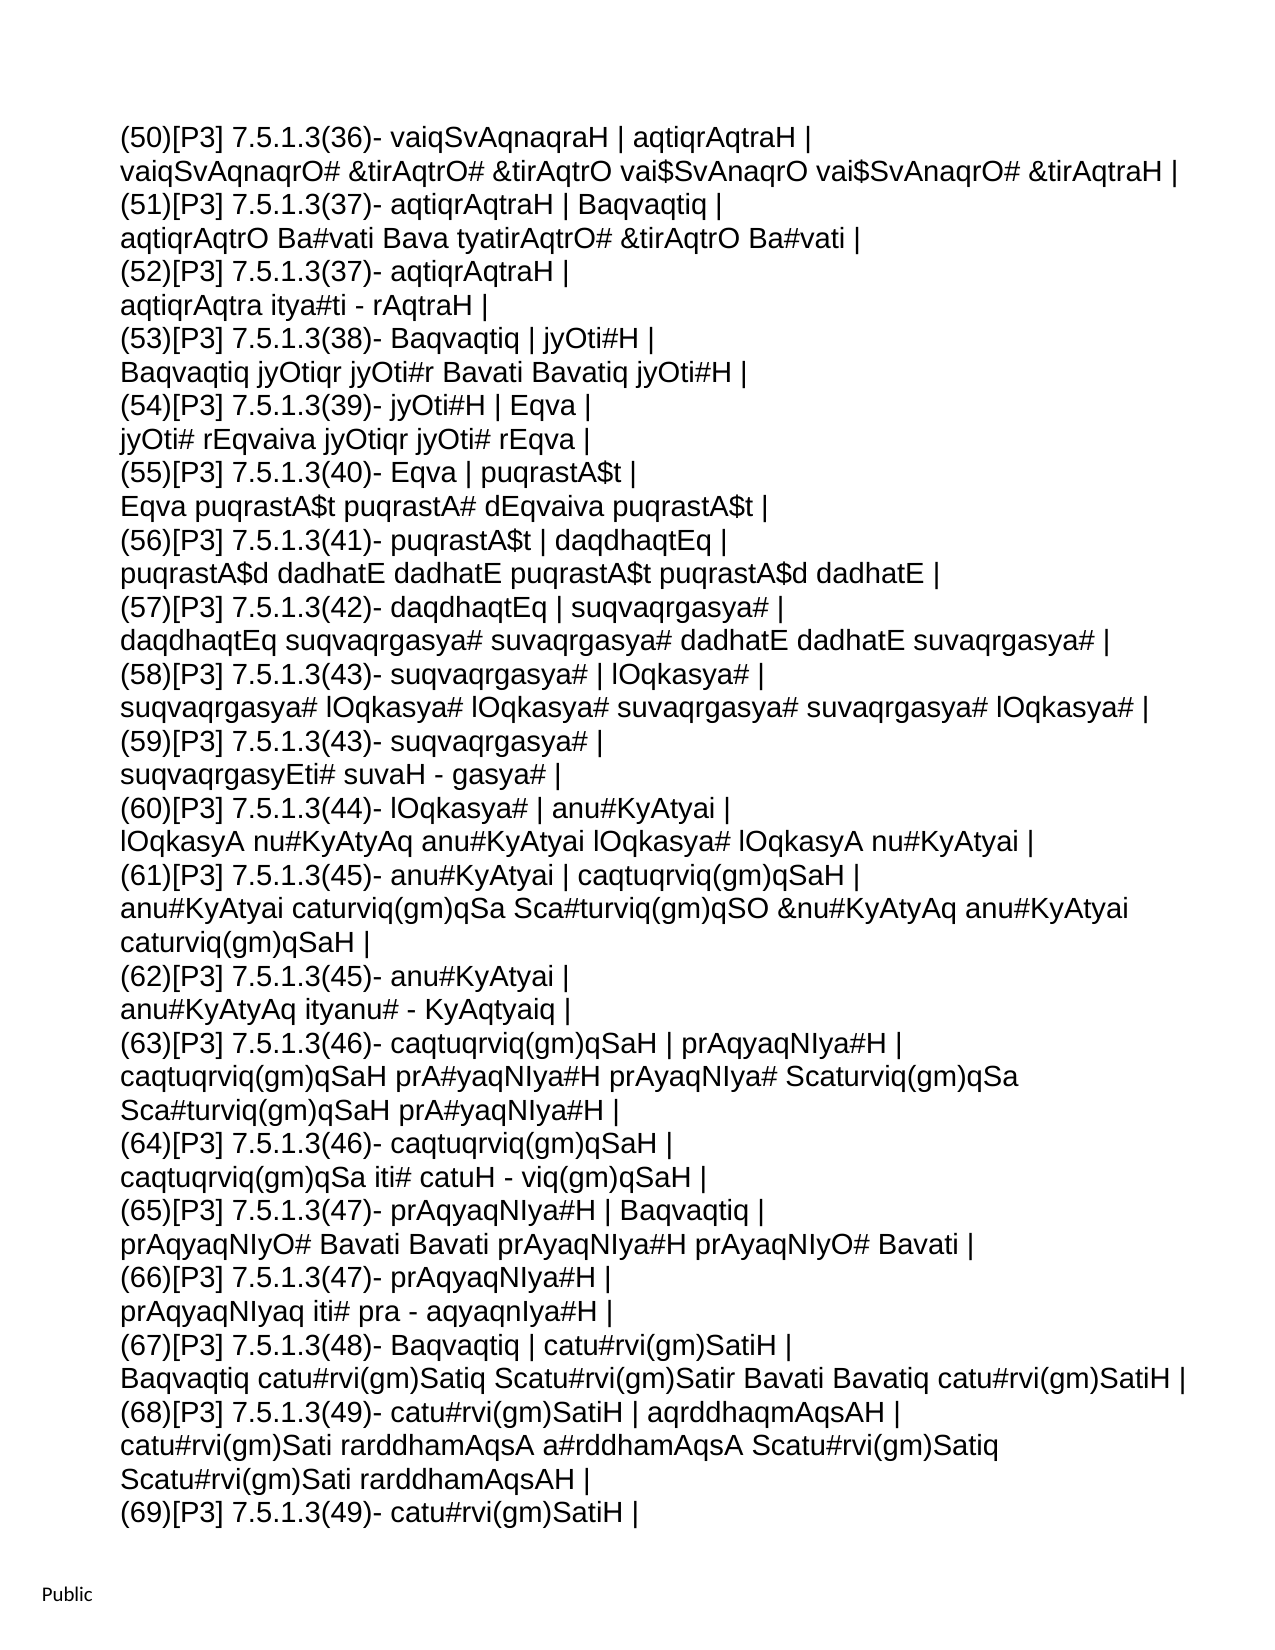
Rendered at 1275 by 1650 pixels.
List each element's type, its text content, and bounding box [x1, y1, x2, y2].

text prAqyaqNIyO# Bavati Bavati prAyaqNIya#H prAyaqNIyO# Bavati | [120, 1227, 1200, 1260]
text anu#KyAtyAq ityanu# - KyAqtyaiq | [120, 992, 1200, 1026]
text prAqyaqNIyaq iti# pra - aqyaqnIya#H | [120, 1294, 1200, 1327]
text caqtuqrviq(gm)qSa iti# catuH - viq(gm)qSaH | [120, 1160, 1200, 1193]
text Baqvaqtiq jyOtiqr jyOti#r Bavati Bavatiq jyOti#H | [120, 355, 1200, 388]
text Eqva puqrastA$t puqrastA# dEqvaiva puqrastA$t | [120, 489, 1200, 522]
text suqvaqrgasya# lOqkasya# lOqkasya# suvaqrgasya# suvaqrgasya# lOqkasya# | [120, 690, 1200, 724]
text daqdhaqtEq suqvaqrgasya# suvaqrgasya# dadhatE dadhatE suvaqrgasya# | [120, 623, 1200, 657]
text (53)[P3] 7.5.1.3(38)- Baqvaqtiq | jyOti#H | [120, 321, 1200, 355]
text jyOti# rEqvaiva jyOtiqr jyOti# rEqva | [120, 422, 1200, 455]
text (62)[P3] 7.5.1.3(45)- anu#KyAtyai | [120, 958, 1200, 992]
text (52)[P3] 7.5.1.3(37)- aqtiqrAqtraH | [120, 254, 1200, 288]
text (59)[P3] 7.5.1.3(43)- suqvaqrgasya# | [120, 724, 1200, 757]
text suqvaqrgasyEti# suvaH - gasya# | [120, 757, 1200, 791]
text (58)[P3] 7.5.1.3(43)- suqvaqrgasya# | lOqkasya# | [120, 657, 1200, 690]
text lOqkasyA nu#KyAtyAq anu#KyAtyai lOqkasya# lOqkasyA nu#KyAtyai | [120, 824, 1200, 858]
text Baqvaqtiq catu#rvi(gm)Satiq Scatu#rvi(gm)Satir Bavati Bavatiq catu#rvi(gm)SatiH | [120, 1361, 1200, 1394]
text caqtuqrviq(gm)qSaH prA#yaqNIya#H prAyaqNIya# Scaturviq(gm)qSa Sca#turviq(gm)qSaH prA#yaqNIya#H | [120, 1059, 1200, 1126]
text (54)[P3] 7.5.1.3(39)- jyOti#H | Eqva | [120, 388, 1200, 422]
text (50)[P3] 7.5.1.3(36)- vaiqSvAqnaqraH | aqtiqrAqtraH | [120, 120, 1200, 153]
text anu#KyAtyai caturviq(gm)qSa Sca#turviq(gm)qSO &nu#KyAtyAq anu#KyAtyai caturviq(gm)qSaH | [120, 891, 1200, 958]
text (60)[P3] 7.5.1.3(44)- lOqkasya# | anu#KyAtyai | [120, 791, 1200, 824]
text puqrastA$d dadhatE dadhatE puqrastA$t puqrastA$d dadhatE | [120, 556, 1200, 589]
text (69)[P3] 7.5.1.3(49)- catu#rvi(gm)SatiH | [120, 1495, 1200, 1529]
text (67)[P3] 7.5.1.3(48)- Baqvaqtiq | catu#rvi(gm)SatiH | [120, 1327, 1200, 1361]
text catu#rvi(gm)Sati rarddhamAqsA a#rddhamAqsA Scatu#rvi(gm)Satiq Scatu#rvi(gm)Sati rarddhamAqsAH | [120, 1428, 1200, 1495]
text (68)[P3] 7.5.1.3(49)- catu#rvi(gm)SatiH | aqrddhaqmAqsAH | [120, 1394, 1200, 1428]
text (64)[P3] 7.5.1.3(46)- caqtuqrviq(gm)qSaH | [120, 1126, 1200, 1160]
text (66)[P3] 7.5.1.3(47)- prAqyaqNIya#H | [120, 1260, 1200, 1294]
text aqtiqrAqtra itya#ti - rAqtraH | [120, 288, 1200, 321]
text (57)[P3] 7.5.1.3(42)- daqdhaqtEq | suqvaqrgasya# | [120, 589, 1200, 623]
text (55)[P3] 7.5.1.3(40)- Eqva | puqrastA$t | [120, 455, 1200, 489]
text aqtiqrAqtrO Ba#vati Bava tyatirAqtrO# &tirAqtrO Ba#vati | [120, 221, 1200, 254]
text (65)[P3] 7.5.1.3(47)- prAqyaqNIya#H | Baqvaqtiq | [120, 1193, 1200, 1227]
text (61)[P3] 7.5.1.3(45)- anu#KyAtyai | caqtuqrviq(gm)qSaH | [120, 858, 1200, 891]
text vaiqSvAqnaqrO# &tirAqtrO# &tirAqtrO vai$SvAnaqrO vai$SvAnaqrO# &tirAqtraH | [120, 153, 1200, 187]
text (56)[P3] 7.5.1.3(41)- puqrastA$t | daqdhaqtEq | [120, 522, 1200, 556]
text (51)[P3] 7.5.1.3(37)- aqtiqrAqtraH | Baqvaqtiq | [120, 187, 1200, 221]
text (63)[P3] 7.5.1.3(46)- caqtuqrviq(gm)qSaH | prAqyaqNIya#H | [120, 1026, 1200, 1059]
